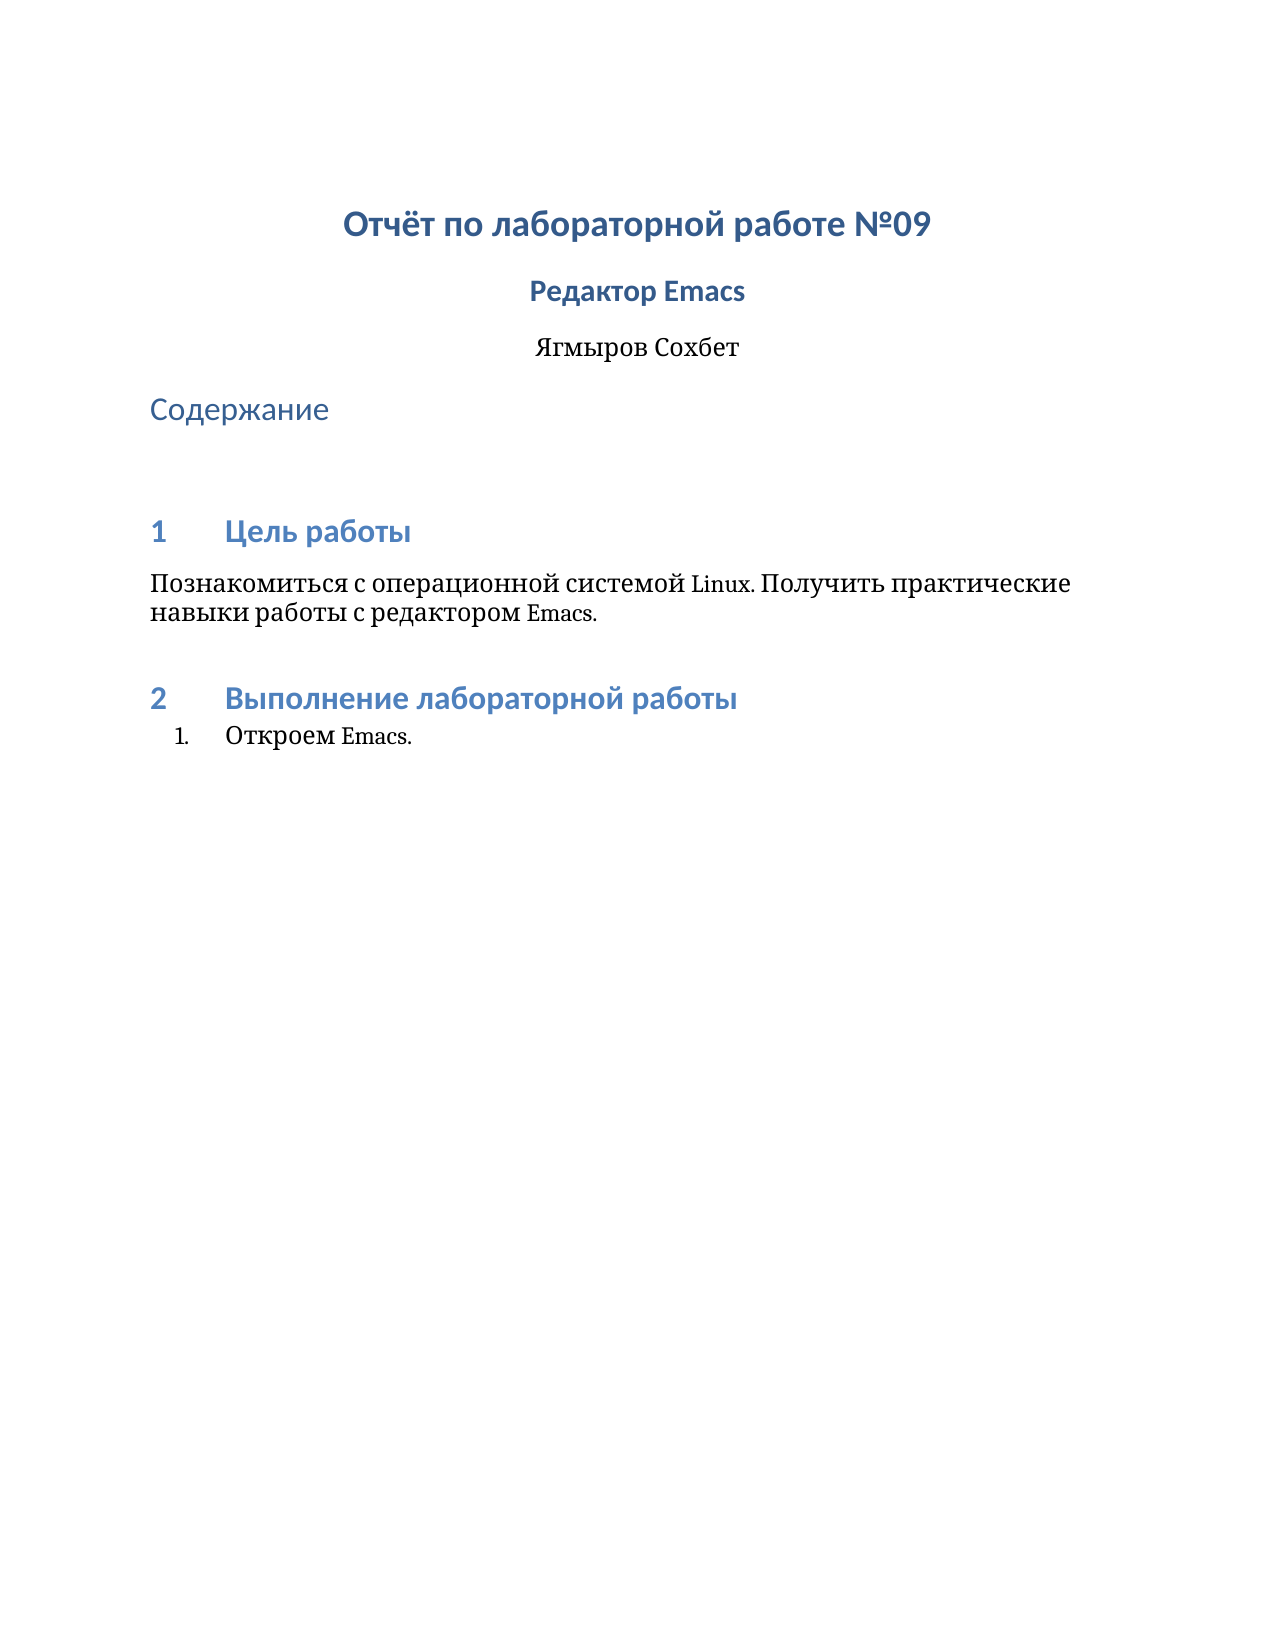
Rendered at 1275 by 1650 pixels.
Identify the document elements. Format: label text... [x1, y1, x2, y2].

subtitle 2 Выполнение лабораторной работы [150, 677, 1125, 718]
text Ягмыров Сохбет [150, 334, 1125, 363]
subtitle 1 Цель работы [150, 510, 1125, 551]
title Отчёт по лабораторной работе №09 [150, 200, 1125, 246]
subtitle Редактор Emacs [150, 271, 1125, 309]
text Познакомиться с операционной системой Linux. Получить практические навыки работы с редактором Emacs. [150, 570, 1125, 627]
list Откроем Emacs. [175, 722, 1125, 751]
